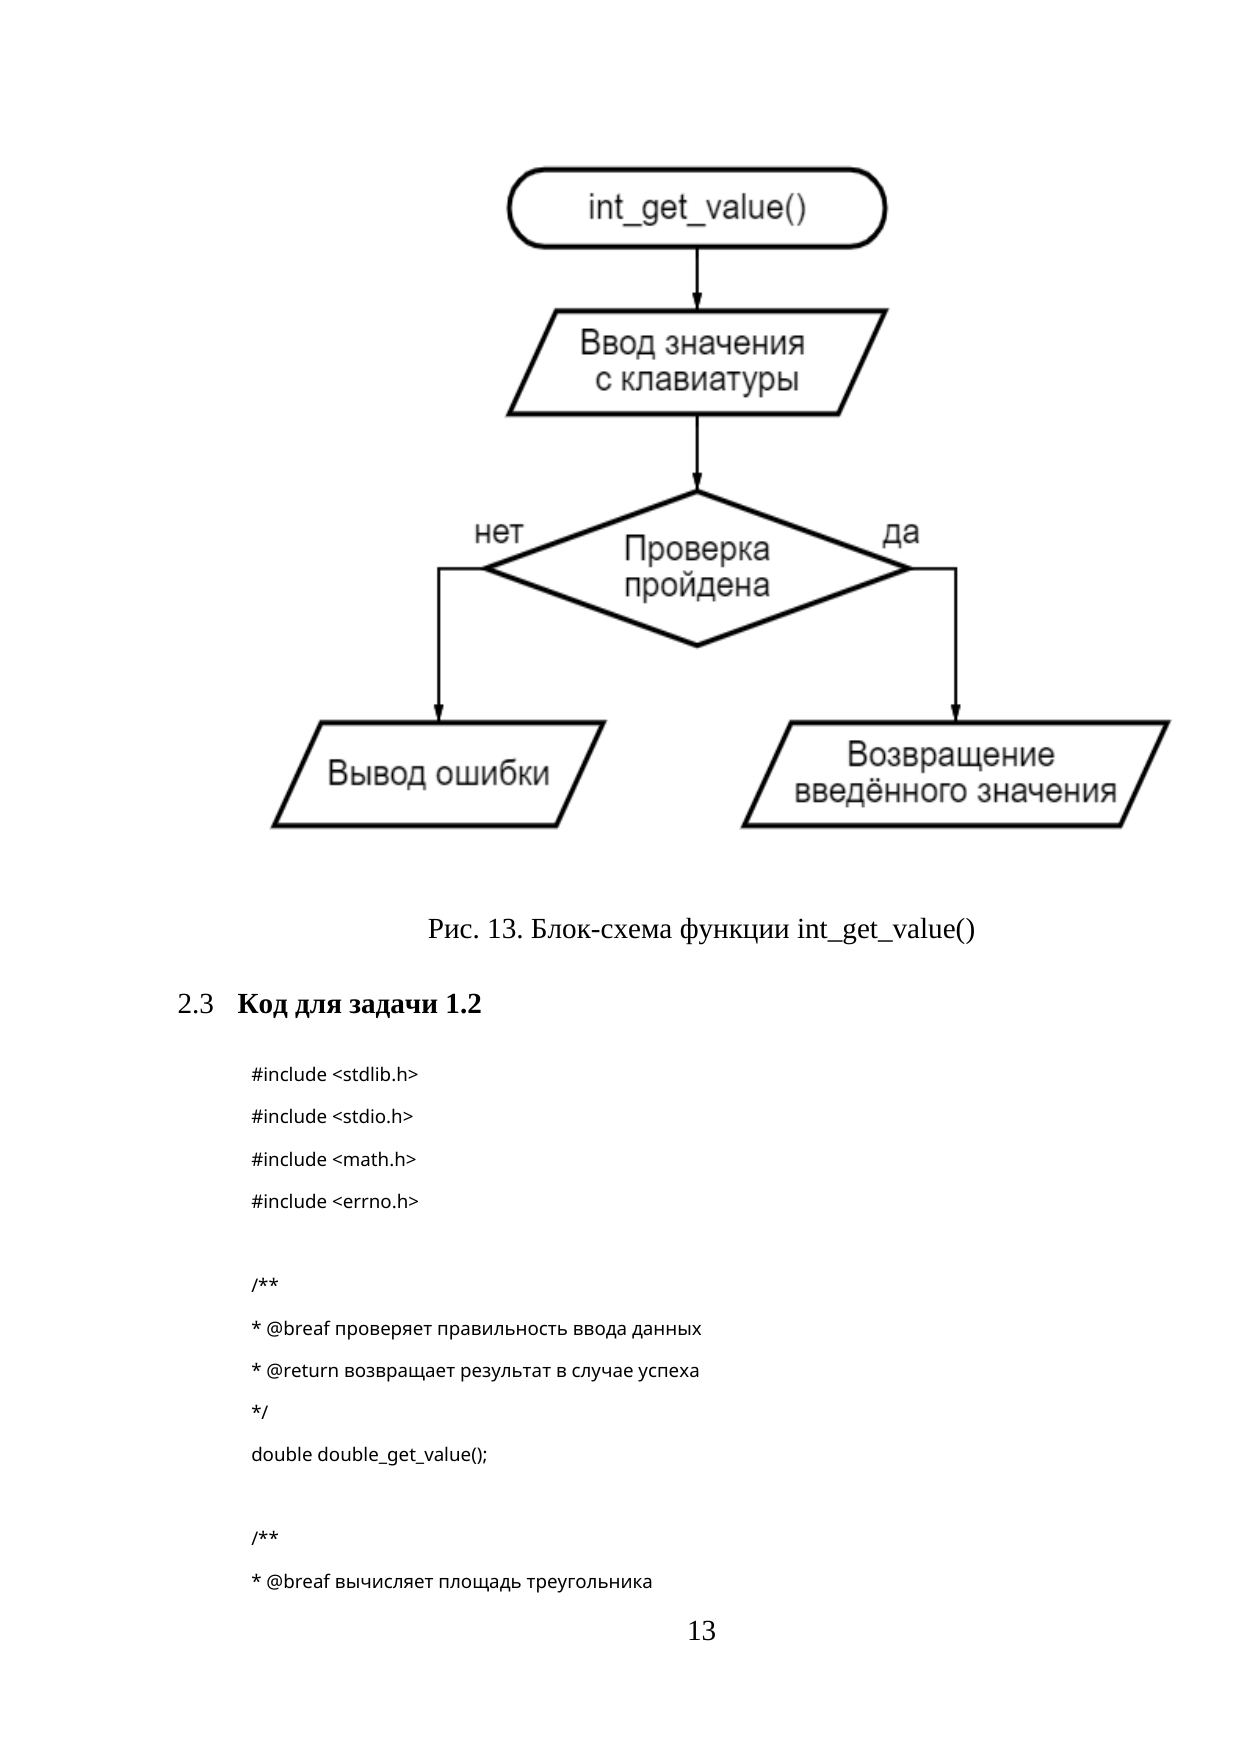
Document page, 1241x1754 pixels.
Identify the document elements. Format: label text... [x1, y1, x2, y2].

text * @breaf проверяет правильность ввода данных [177, 1315, 1152, 1340]
text * @breaf вычисляет площадь треугольника [177, 1568, 1152, 1593]
text */ [177, 1399, 1152, 1425]
text #include <stdlib.h> [177, 1062, 1152, 1087]
text #include <math.h> [177, 1146, 1152, 1172]
text double double_get_value(); [177, 1441, 1152, 1467]
text /** [177, 1273, 1152, 1298]
text #include <stdio.h> [177, 1104, 1152, 1129]
text #include <errno.h> [177, 1188, 1152, 1214]
text * @return возвращает результат в случае успеха [177, 1357, 1152, 1382]
picture [251, 118, 1191, 878]
text Рис. 13. Блок-схема функции int_get_value() [177, 911, 1152, 944]
list Код для задачи 1.2 [177, 986, 1152, 1020]
text /** [177, 1526, 1152, 1551]
